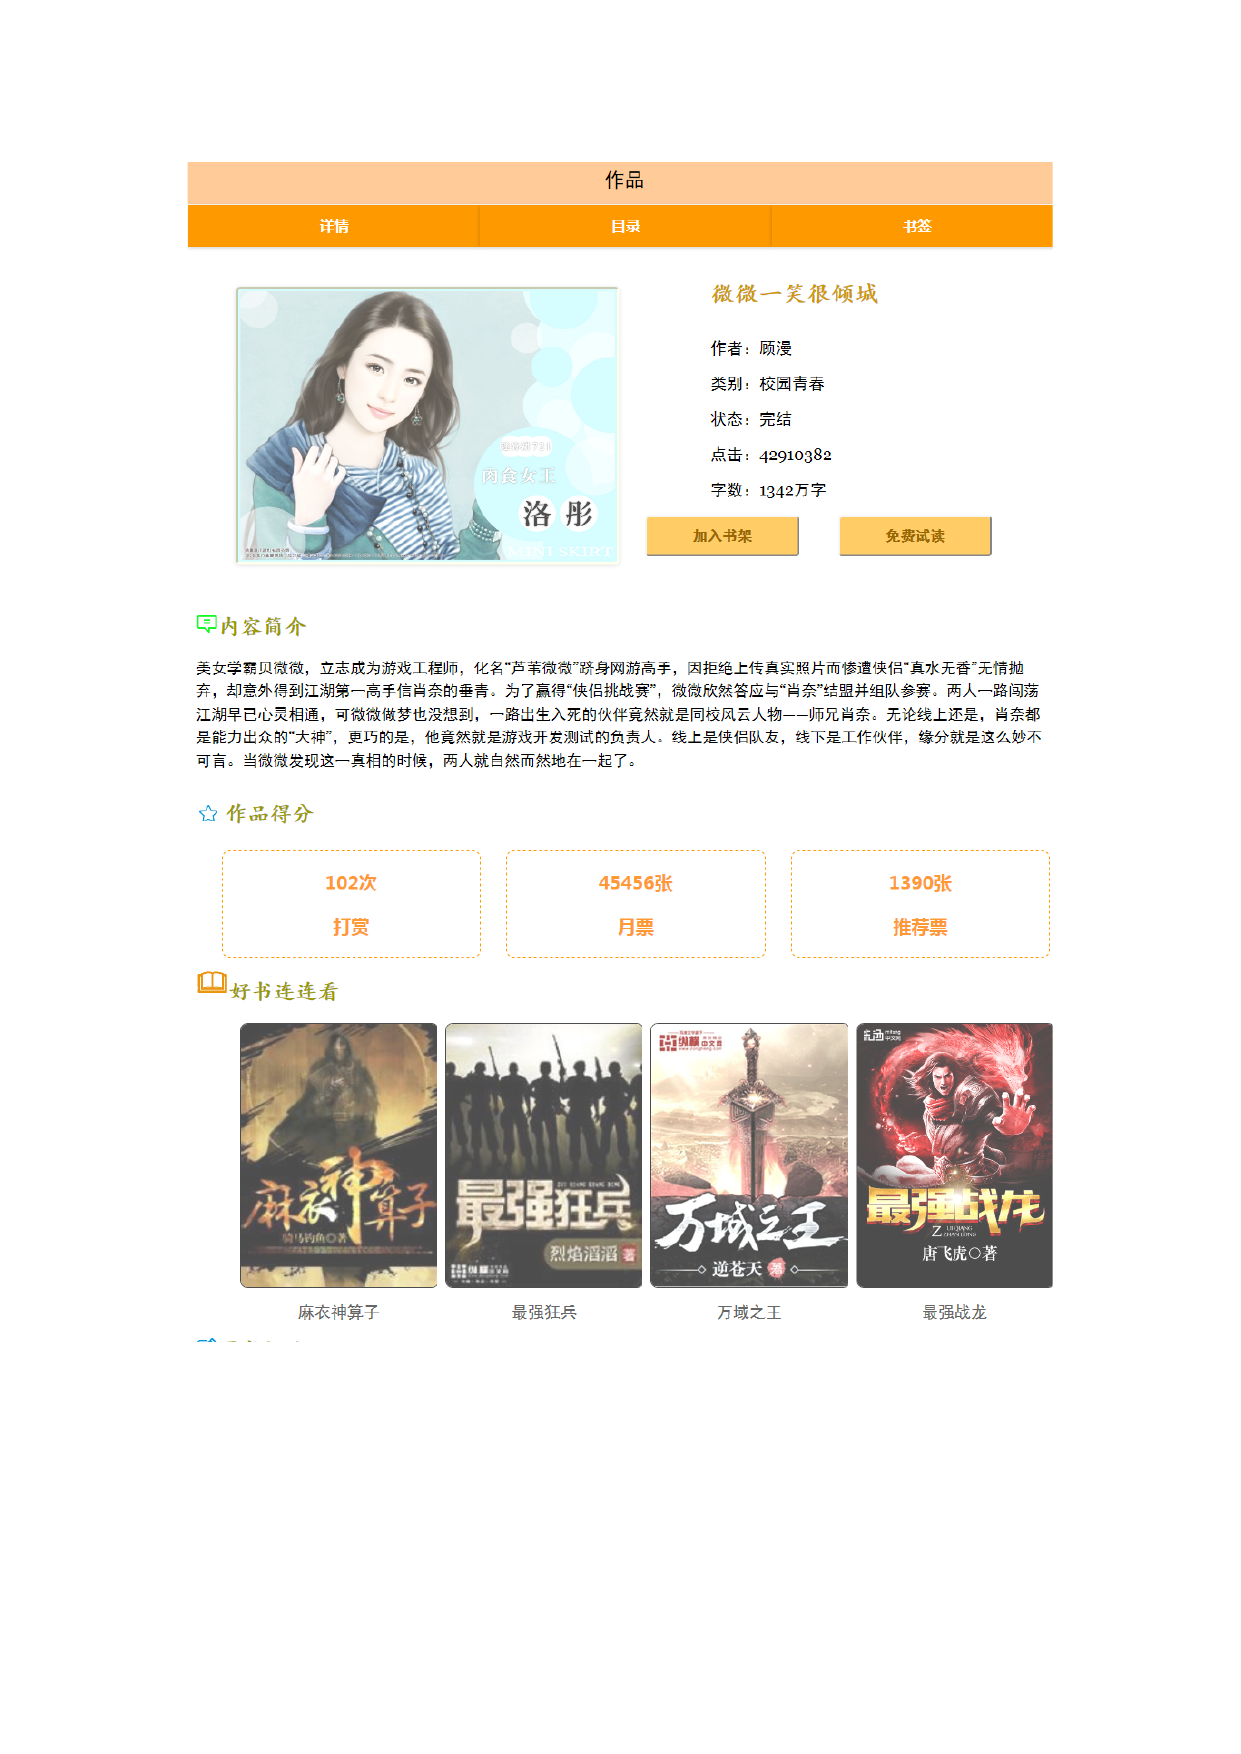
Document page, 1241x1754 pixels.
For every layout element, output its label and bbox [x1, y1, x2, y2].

picture [187, 162, 1053, 1342]
